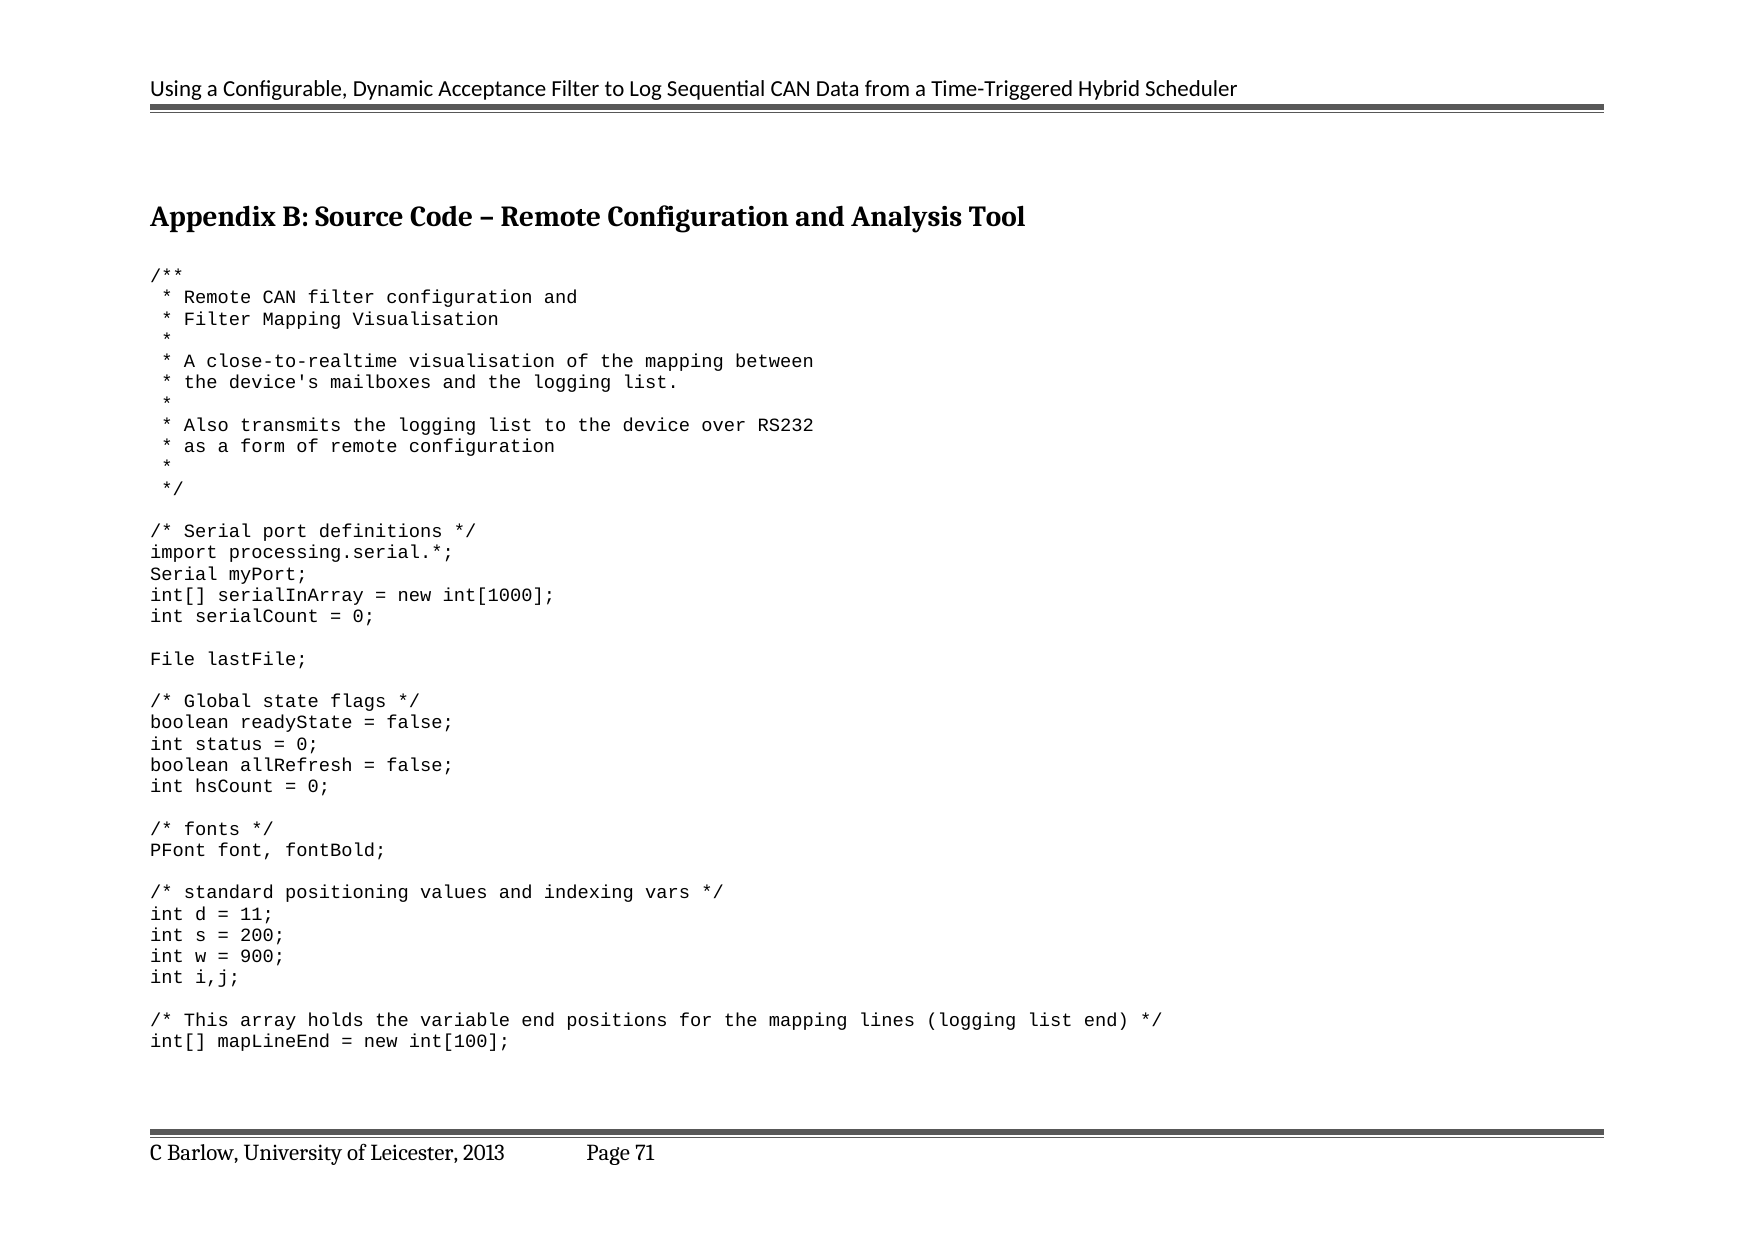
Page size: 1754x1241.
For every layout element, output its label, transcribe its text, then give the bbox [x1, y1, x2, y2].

text /* Global state flags */ [150, 692, 1604, 713]
text int w = 900; [150, 947, 1604, 968]
text int i,j; [150, 968, 1604, 989]
text /* This array holds the variable end positions for the mapping lines (logging list end) */ [150, 1011, 1604, 1032]
text /* standard positioning values and indexing vars */ [150, 883, 1604, 904]
text * Also transmits the logging list to the device over RS232 [150, 416, 1604, 437]
text File lastFile; [150, 649, 1604, 671]
text */ [150, 479, 1604, 501]
text boolean readyState = false; [150, 713, 1604, 734]
text int hsCount = 0; [150, 777, 1604, 798]
text /* fonts */ [150, 819, 1604, 841]
text * the device's mailboxes and the logging list. [150, 373, 1604, 394]
subtitle Appendix B: Source Code – Remote Configuration and Analysis Tool [150, 200, 1604, 233]
text int serialCount = 0; [150, 607, 1604, 628]
text * as a form of remote configuration [150, 437, 1604, 458]
text * [150, 331, 1604, 352]
text Serial myPort; [150, 564, 1604, 586]
text /** [150, 267, 1604, 288]
text int status = 0; [150, 734, 1604, 756]
text int[] serialInArray = new int[1000]; [150, 586, 1604, 607]
text boolean allRefresh = false; [150, 756, 1604, 777]
text int d = 11; [150, 904, 1604, 926]
text PFont font, fontBold; [150, 841, 1604, 862]
text int[] mapLineEnd = new int[100]; [150, 1032, 1604, 1053]
text import processing.serial.*; [150, 543, 1604, 564]
text * [150, 458, 1604, 479]
text * [150, 394, 1604, 416]
text * A close-to-realtime visualisation of the mapping between [150, 352, 1604, 373]
text /* Serial port definitions */ [150, 522, 1604, 543]
text * Remote CAN filter configuration and [150, 288, 1604, 309]
text int s = 200; [150, 926, 1604, 947]
text * Filter Mapping Visualisation [150, 309, 1604, 331]
